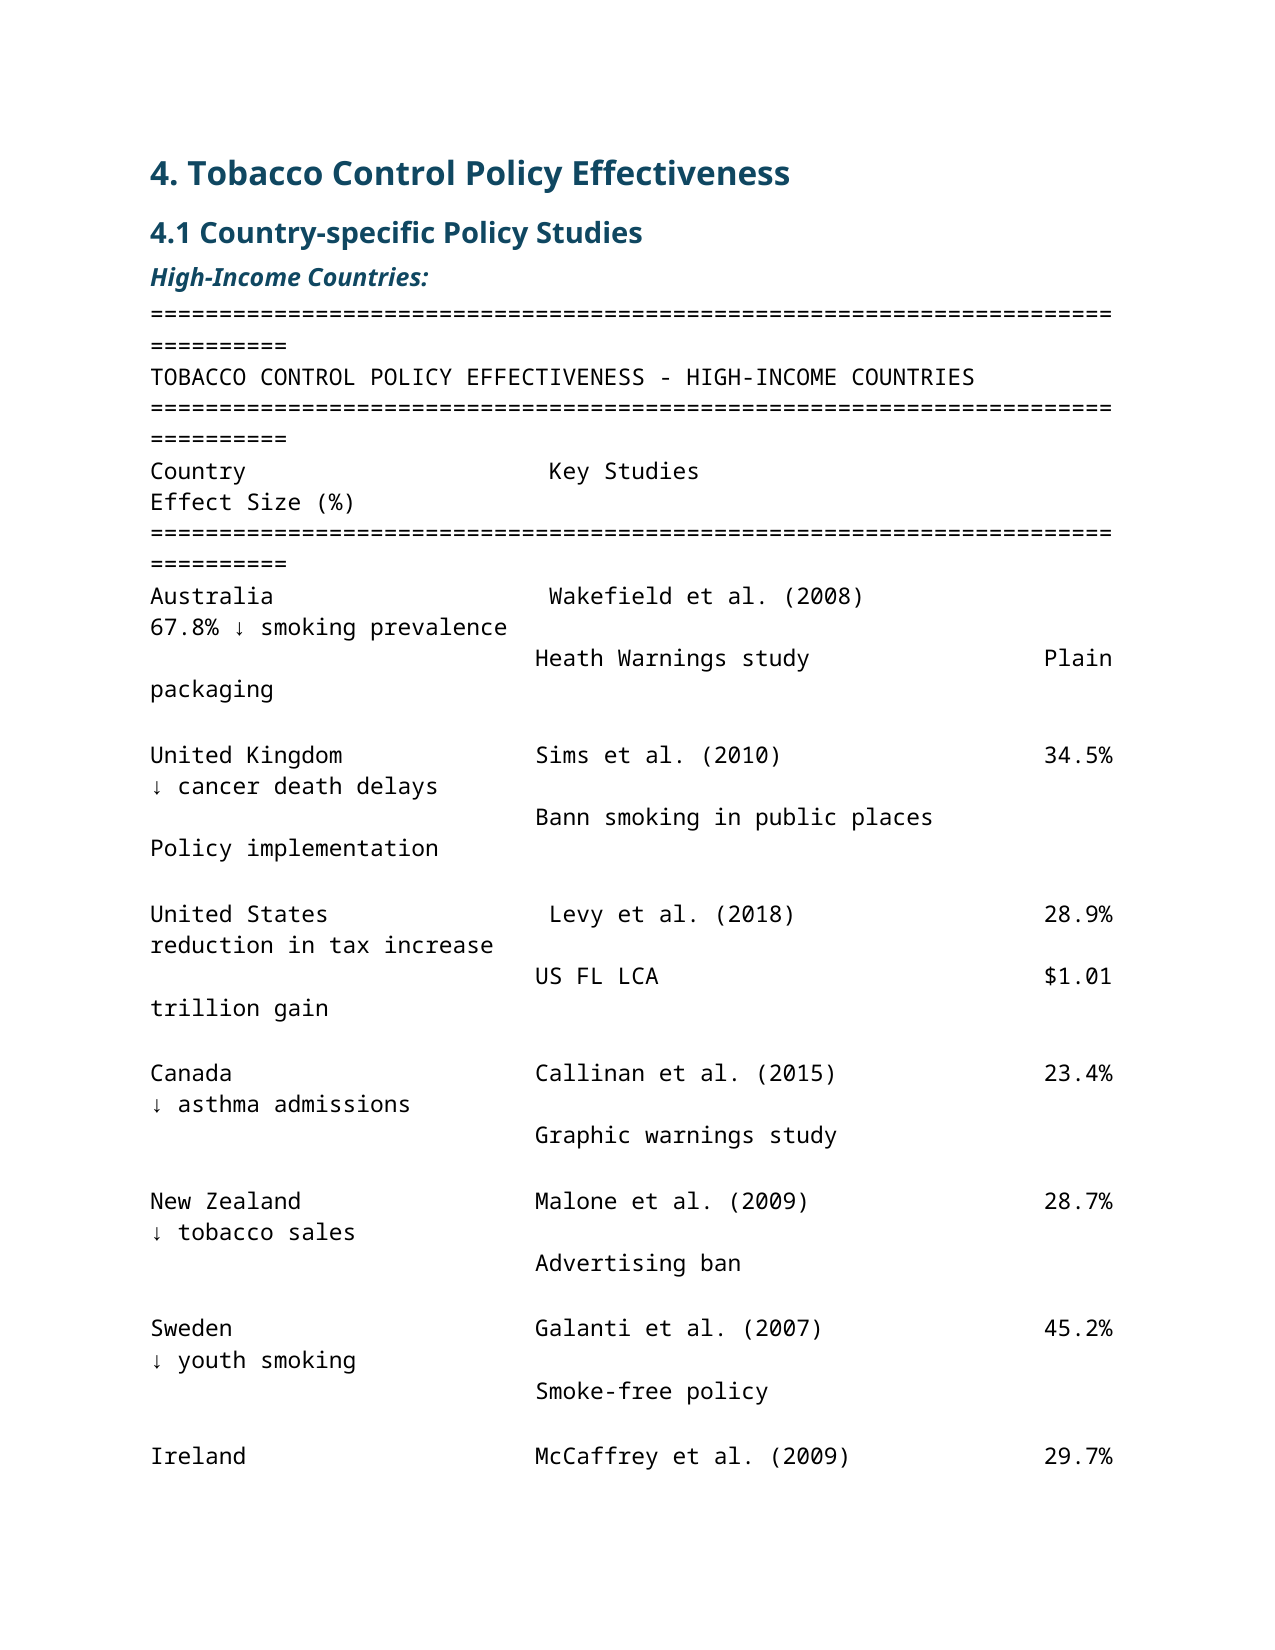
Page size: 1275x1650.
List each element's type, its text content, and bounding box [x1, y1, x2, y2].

subtitle 4.1 Country-specific Policy Studies [150, 212, 1125, 252]
subtitle 4. Tobacco Control Policy Effectiveness [150, 150, 1125, 195]
subtitle High-Income Countries: [150, 260, 1125, 294]
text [150, 298, 1125, 1471]
